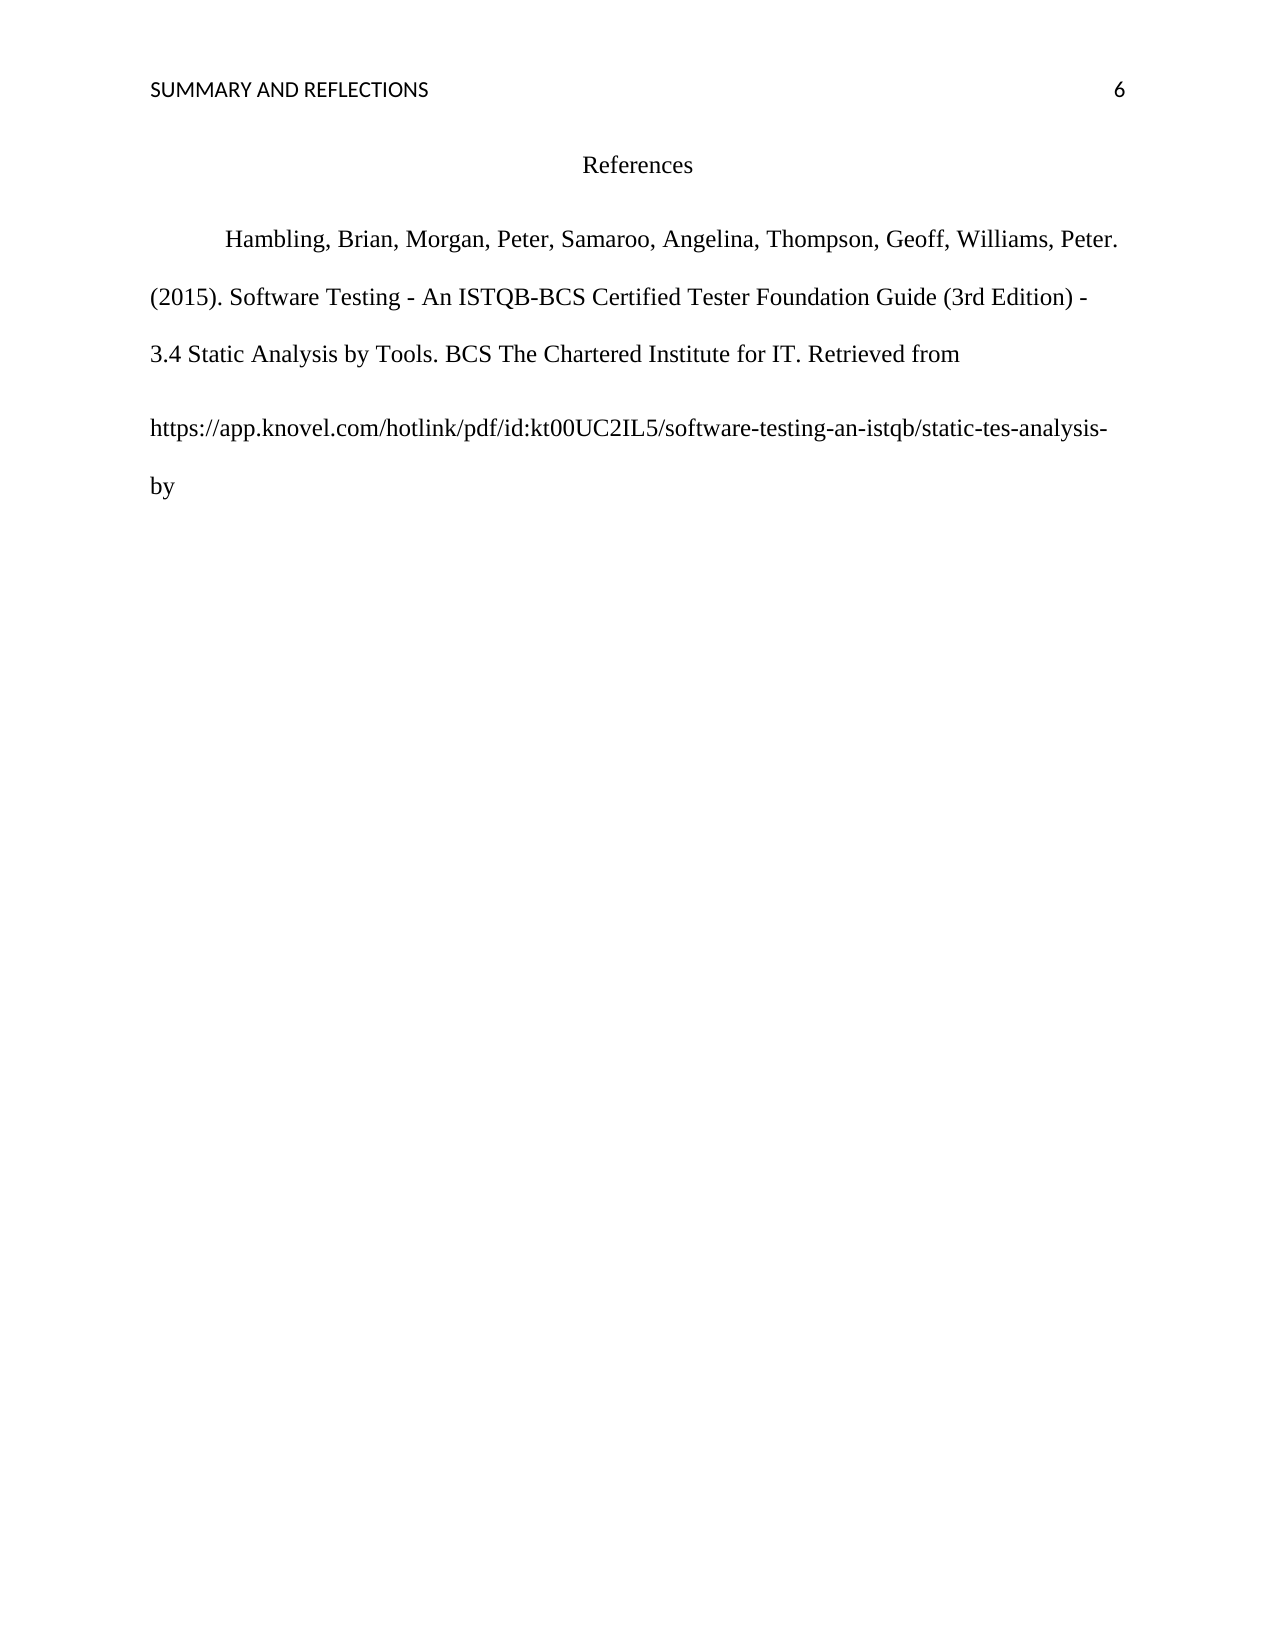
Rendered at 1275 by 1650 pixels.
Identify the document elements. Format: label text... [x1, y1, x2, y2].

text References [150, 150, 1125, 179]
text Hambling, Brian, Morgan, Peter, Samaroo, Angelina, Thompson, Geoff, Williams, Peter. (2015). Software Testing - An ISTQB-BCS Certified Tester Foundation Guide (3rd Edition) - 3.4 Static Analysis by Tools. BCS The Chartered Institute for IT. Retrieved from [150, 224, 1125, 368]
text https://app.knovel.com/hotlink/pdf/id:kt00UC2IL5/software-testing-an-istqb/static-tes-analysis-by [150, 413, 1125, 499]
